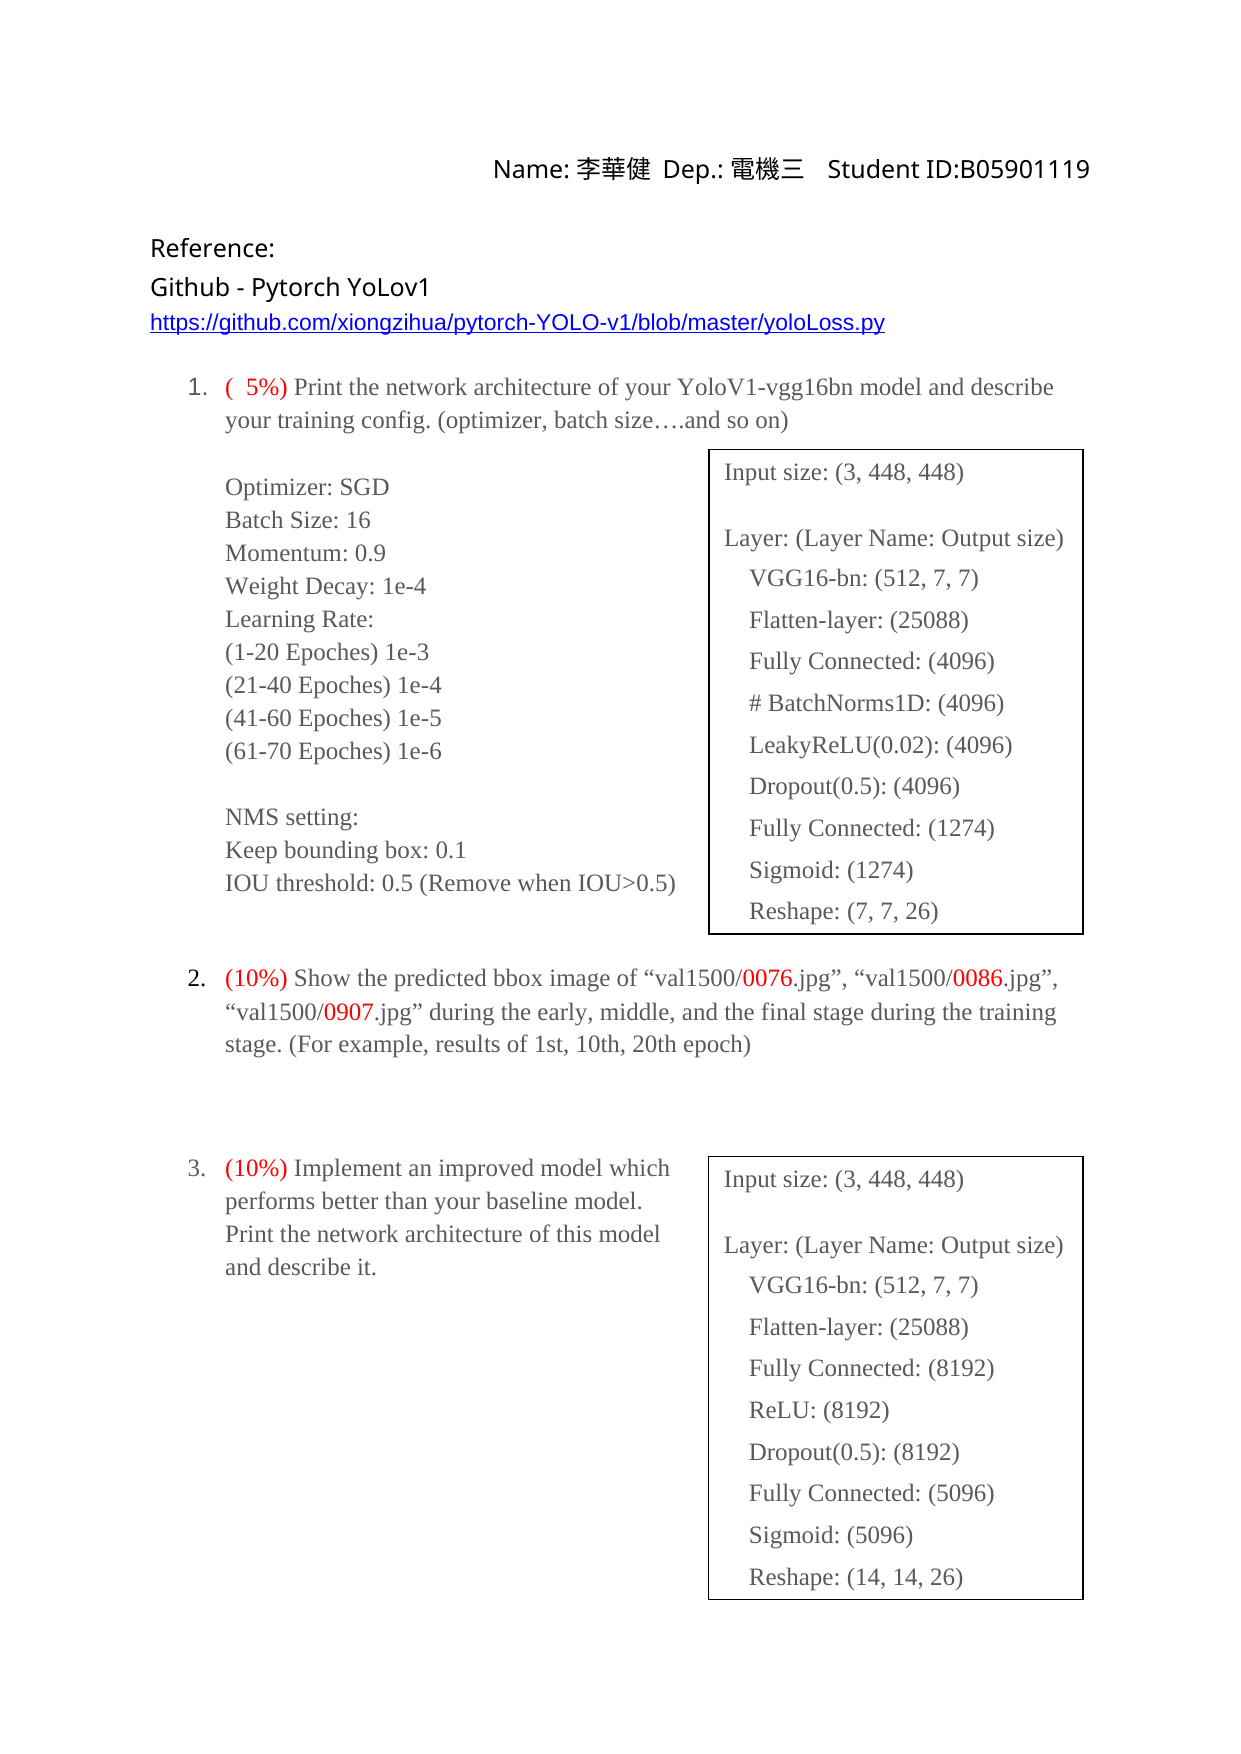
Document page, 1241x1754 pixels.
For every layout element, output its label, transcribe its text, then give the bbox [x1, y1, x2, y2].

text Name: 李華健 Dep.: 電機三 Student ID:B05901119 [150, 150, 1090, 186]
list (10%) Implement an improved model which performs better than your baseline model. Print the network architecture of this model and describe it. [187, 1153, 1090, 1281]
list (10%) Show the predicted bbox image of “val1500/0076.jpg”, “val1500/0086.jpg”, “val1500/0907.jpg” during the early, middle, and the final stage during the training stage. (For example, results of 1st, 10th, 20th epoch) [187, 963, 1090, 1058]
text https://github.com/xiongzihua/pytorch-YOLO-v1/blob/master/yoloLoss.py [150, 309, 1090, 336]
text Reference: [150, 231, 1090, 265]
list ( 5%) Print the network architecture of your YoloV1-vgg16bn model and describe your training config. (optimizer, batch size….and so on) [187, 372, 1090, 434]
text Github - Pytorch YoLov1 [150, 270, 1090, 304]
text Optimizer: SGD Batch Size: 16 Momentum: 0.9 Weight Decay: 1e-4 Learning Rate: (1-20 Epoches) 1e-3 (21-40 Epoches) 1e-4 (41-60 Epoches) 1e-5 (61-70 Epoches) 1e-6 [225, 472, 1090, 765]
text NMS setting: Keep bounding box: 0.1 IOU threshold: 0.5 (Remove when IOU>0.5) [225, 802, 1090, 897]
